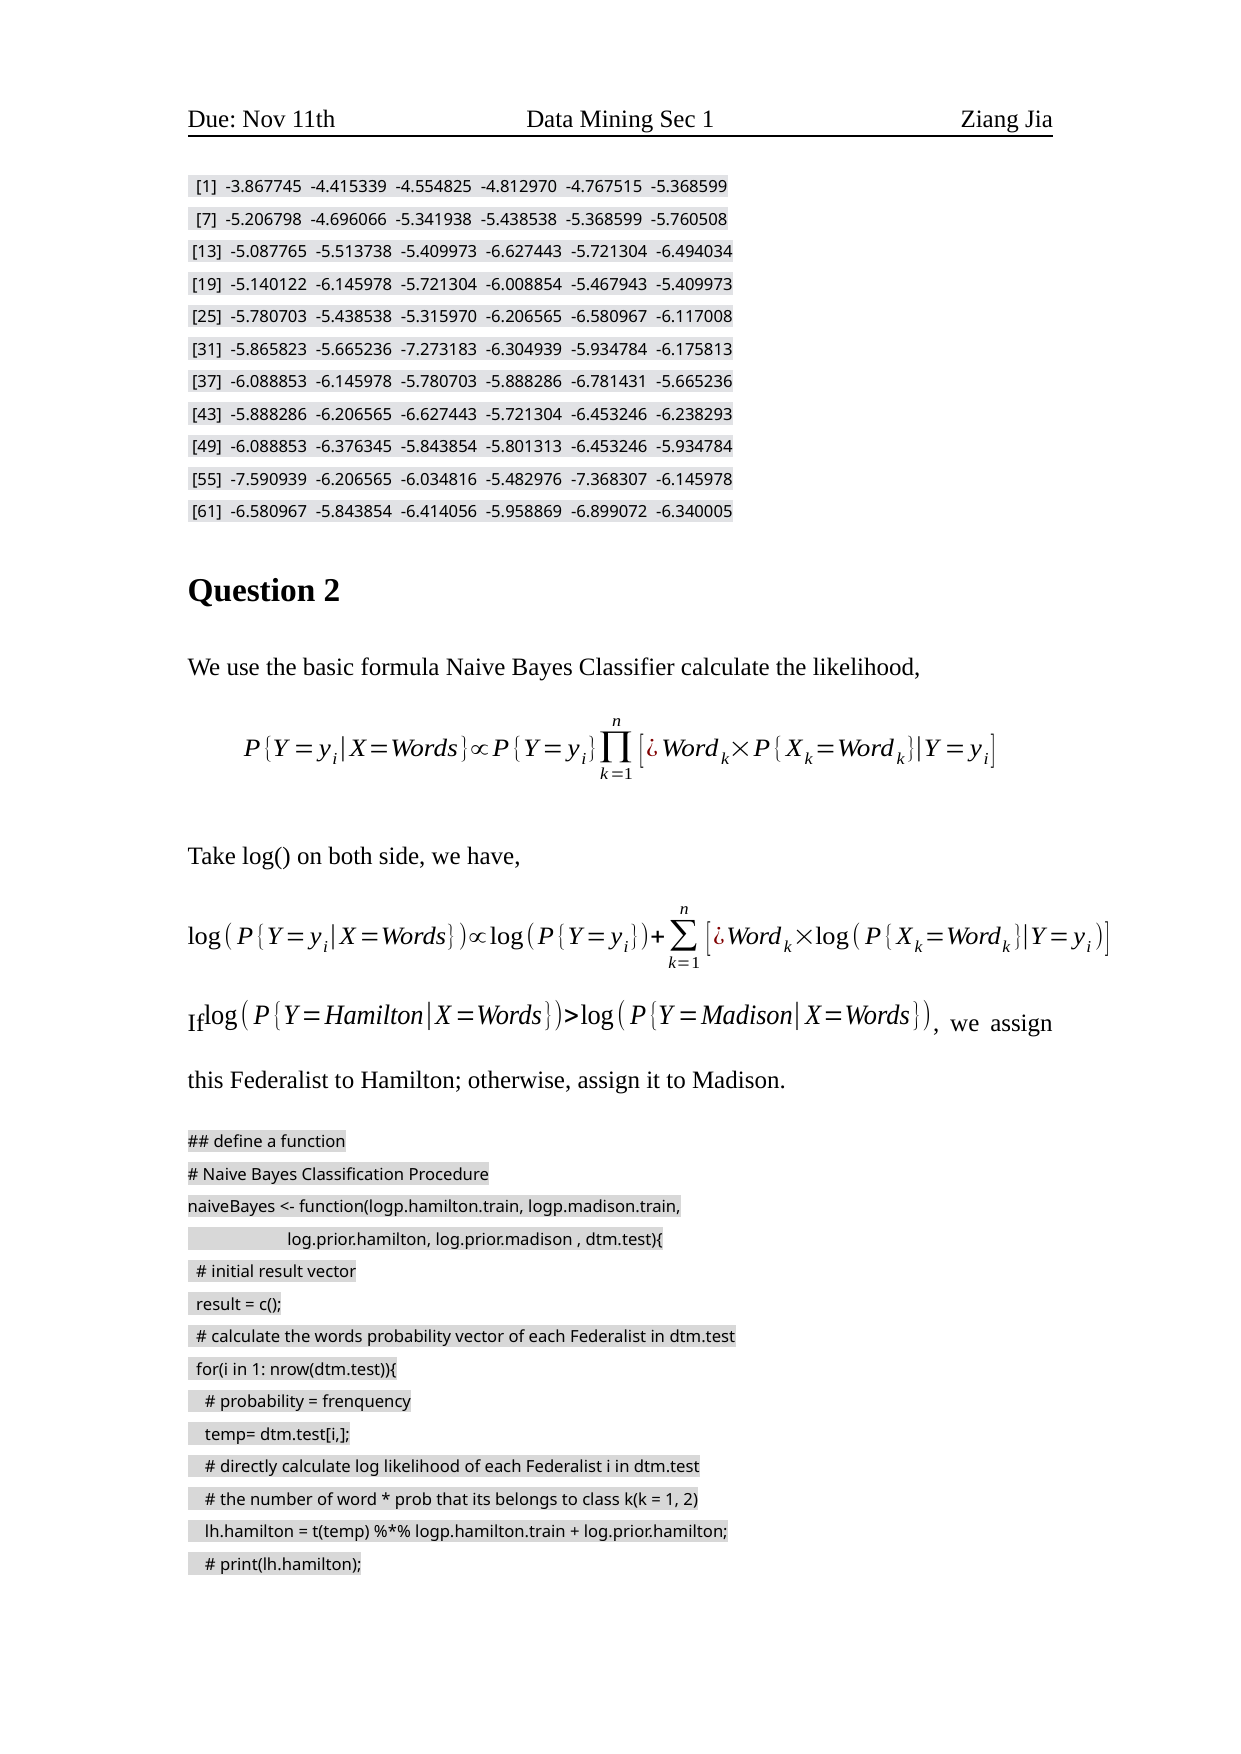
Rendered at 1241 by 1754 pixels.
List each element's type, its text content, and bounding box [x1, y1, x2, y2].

text Take log() on both side, we have, [187, 839, 1053, 871]
text # Naive Bayes Classification Procedure [187, 1157, 1053, 1190]
text result = c(); [187, 1287, 1053, 1320]
text [25] -5.780703 -5.438538 -5.315970 -6.206565 -6.580967 -6.117008 [187, 300, 1053, 332]
text [1] -3.867745 -4.415339 -4.554825 -4.812970 -4.767515 -5.368599 [187, 170, 1053, 202]
text log.prior.hamilton, log.prior.madison , dtm.test){ [187, 1222, 1053, 1255]
title Question 2 [187, 556, 1053, 621]
text We use the basic formula Naive Bayes Classifier calculate the likelihood, [187, 651, 1053, 683]
text [13] -5.087765 -5.513738 -5.409973 -6.627443 -5.721304 -6.494034 [187, 235, 1053, 267]
text [55] -7.590939 -6.206565 -6.034816 -5.482976 -7.368307 -6.145978 [187, 462, 1053, 495]
text [37] -6.088853 -6.145978 -5.780703 -5.888286 -6.781431 -5.665236 [187, 365, 1053, 397]
text naiveBayes <- function(logp.hamilton.train, logp.madison.train, [187, 1190, 1053, 1222]
text [7] -5.206798 -4.696066 -5.341938 -5.438538 -5.368599 -5.760508 [187, 202, 1053, 235]
text [31] -5.865823 -5.665236 -7.273183 -6.304939 -5.934784 -6.175813 [187, 332, 1053, 365]
text # initial result vector [187, 1255, 1053, 1287]
text [19] -5.140122 -6.145978 -5.721304 -6.008854 -5.467943 -5.409973 [187, 267, 1053, 300]
text If, we assign this Federalist to Hamilton; otherwise, assign it to Madison. [187, 901, 1053, 1096]
text # probability = frenquency [187, 1385, 1053, 1417]
text lh.hamilton = t(temp) %*% logp.hamilton.train + log.prior.hamilton; [187, 1515, 1053, 1547]
text for(i in 1: nrow(dtm.test)){ [187, 1352, 1053, 1385]
text [61] -6.580967 -5.843854 -6.414056 -5.958869 -6.899072 -6.340005 [187, 495, 1053, 527]
text # directly calculate log likelihood of each Federalist i in dtm.test [187, 1450, 1053, 1482]
text temp= dtm.test[i,]; [187, 1417, 1053, 1450]
text [43] -5.888286 -6.206565 -6.627443 -5.721304 -6.453246 -6.238293 [187, 397, 1053, 430]
text # calculate the words probability vector of each Federalist in dtm.test [187, 1320, 1053, 1352]
text ## define a function [187, 1125, 1053, 1157]
text # the number of word * prob that its belongs to class k(k = 1, 2) [187, 1482, 1053, 1515]
text # print(lh.hamilton); [187, 1547, 1053, 1580]
text [49] -6.088853 -6.376345 -5.843854 -5.801313 -6.453246 -5.934784 [187, 430, 1053, 462]
